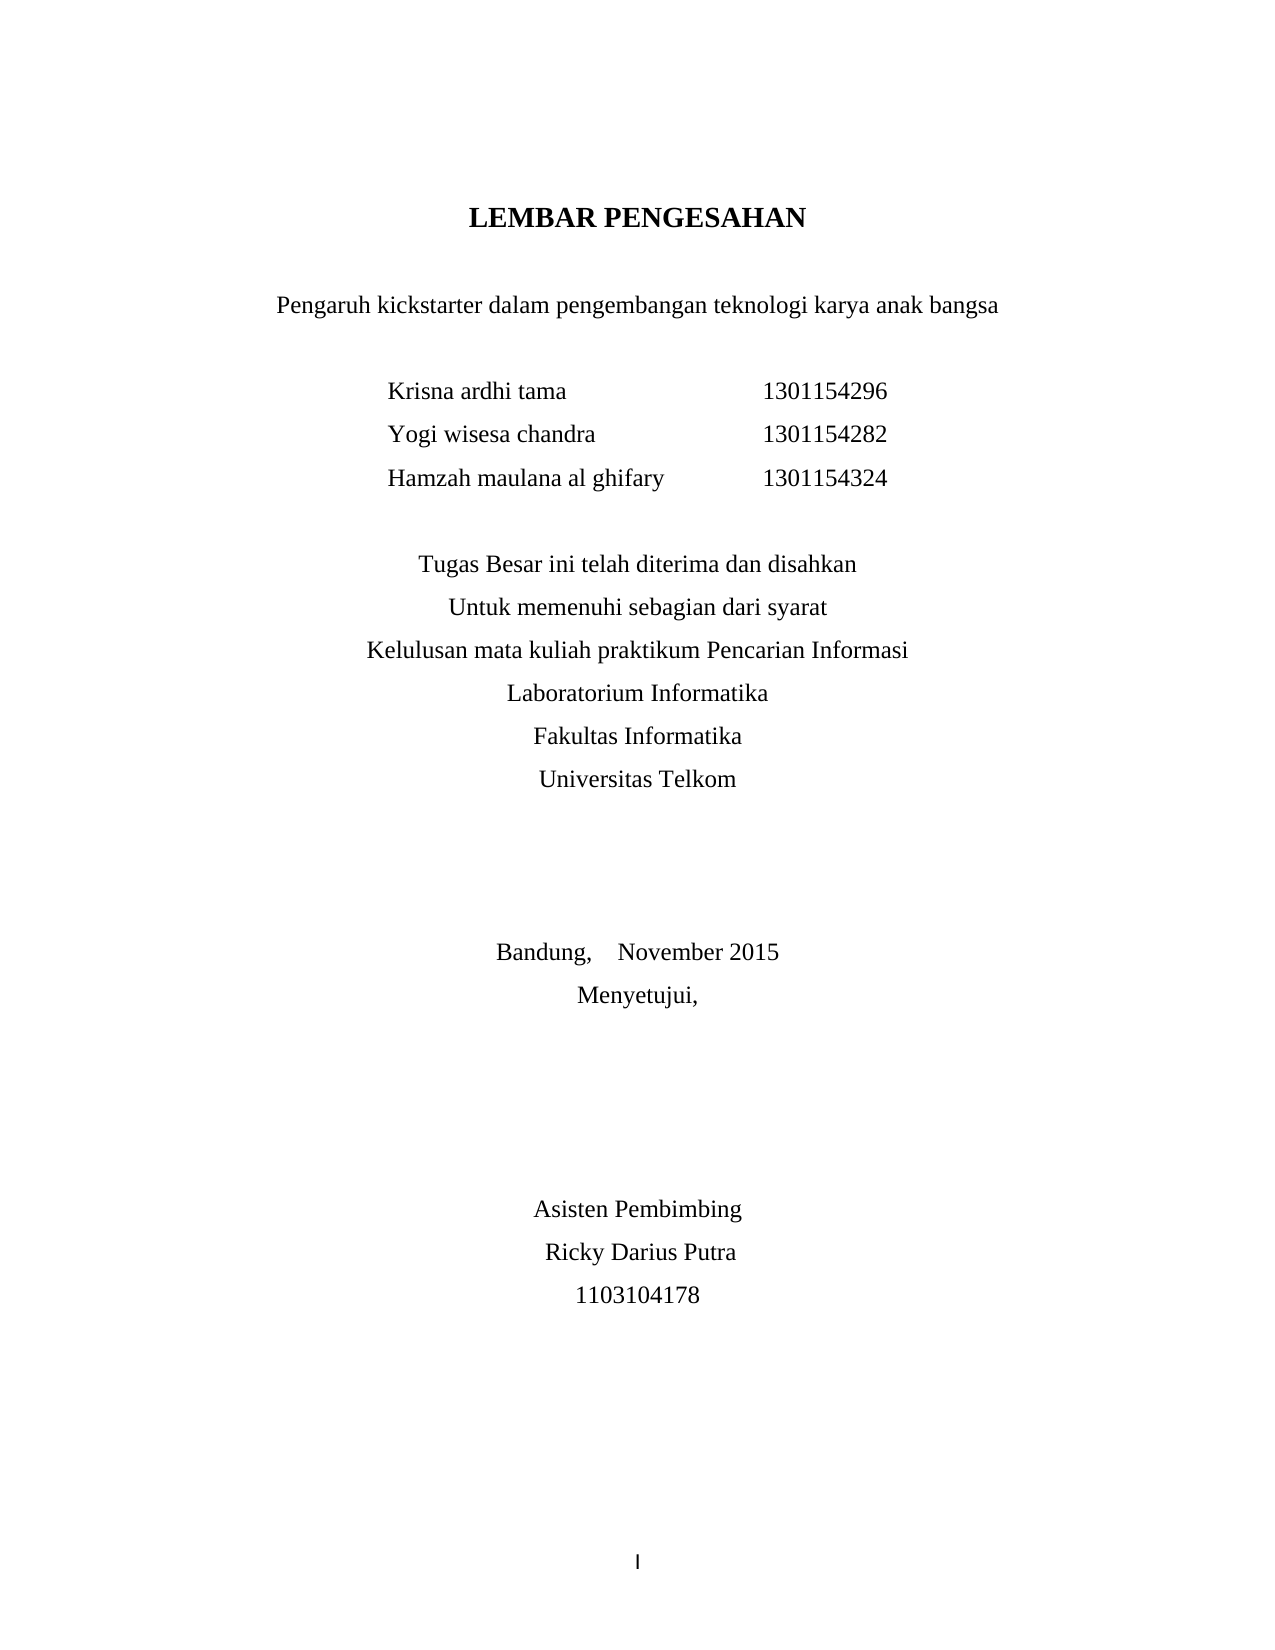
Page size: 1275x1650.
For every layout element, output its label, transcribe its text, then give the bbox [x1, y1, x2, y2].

text Menyetujui, [150, 980, 1125, 1009]
text Yogi wisesa chandra 1301154282 [150, 419, 1125, 448]
text Asisten Pembimbing [150, 1194, 1125, 1223]
text Laboratorium Informatika [150, 678, 1125, 707]
text Hamzah maulana al ghifary 1301154324 [150, 463, 1125, 491]
text Krisna ardhi tama 1301154296 [150, 376, 1125, 405]
text Ricky Darius Putra [150, 1237, 1125, 1266]
text Fakultas Informatika [150, 721, 1125, 750]
text Universitas Telkom [150, 764, 1125, 793]
text Bandung, November 2015 [150, 937, 1125, 966]
text Pengaruh kickstarter dalam pengembangan teknologi karya anak bangsa [150, 290, 1125, 319]
text Kelulusan mata kuliah praktikum Pencarian Informasi [150, 635, 1125, 664]
text 1103104178 [150, 1280, 1125, 1309]
text Tugas Besar ini telah diterima dan disahkan [150, 549, 1125, 578]
text LEMBAR PENGESAHAN [150, 200, 1125, 234]
text Untuk memenuhi sebagian dari syarat [150, 592, 1125, 621]
